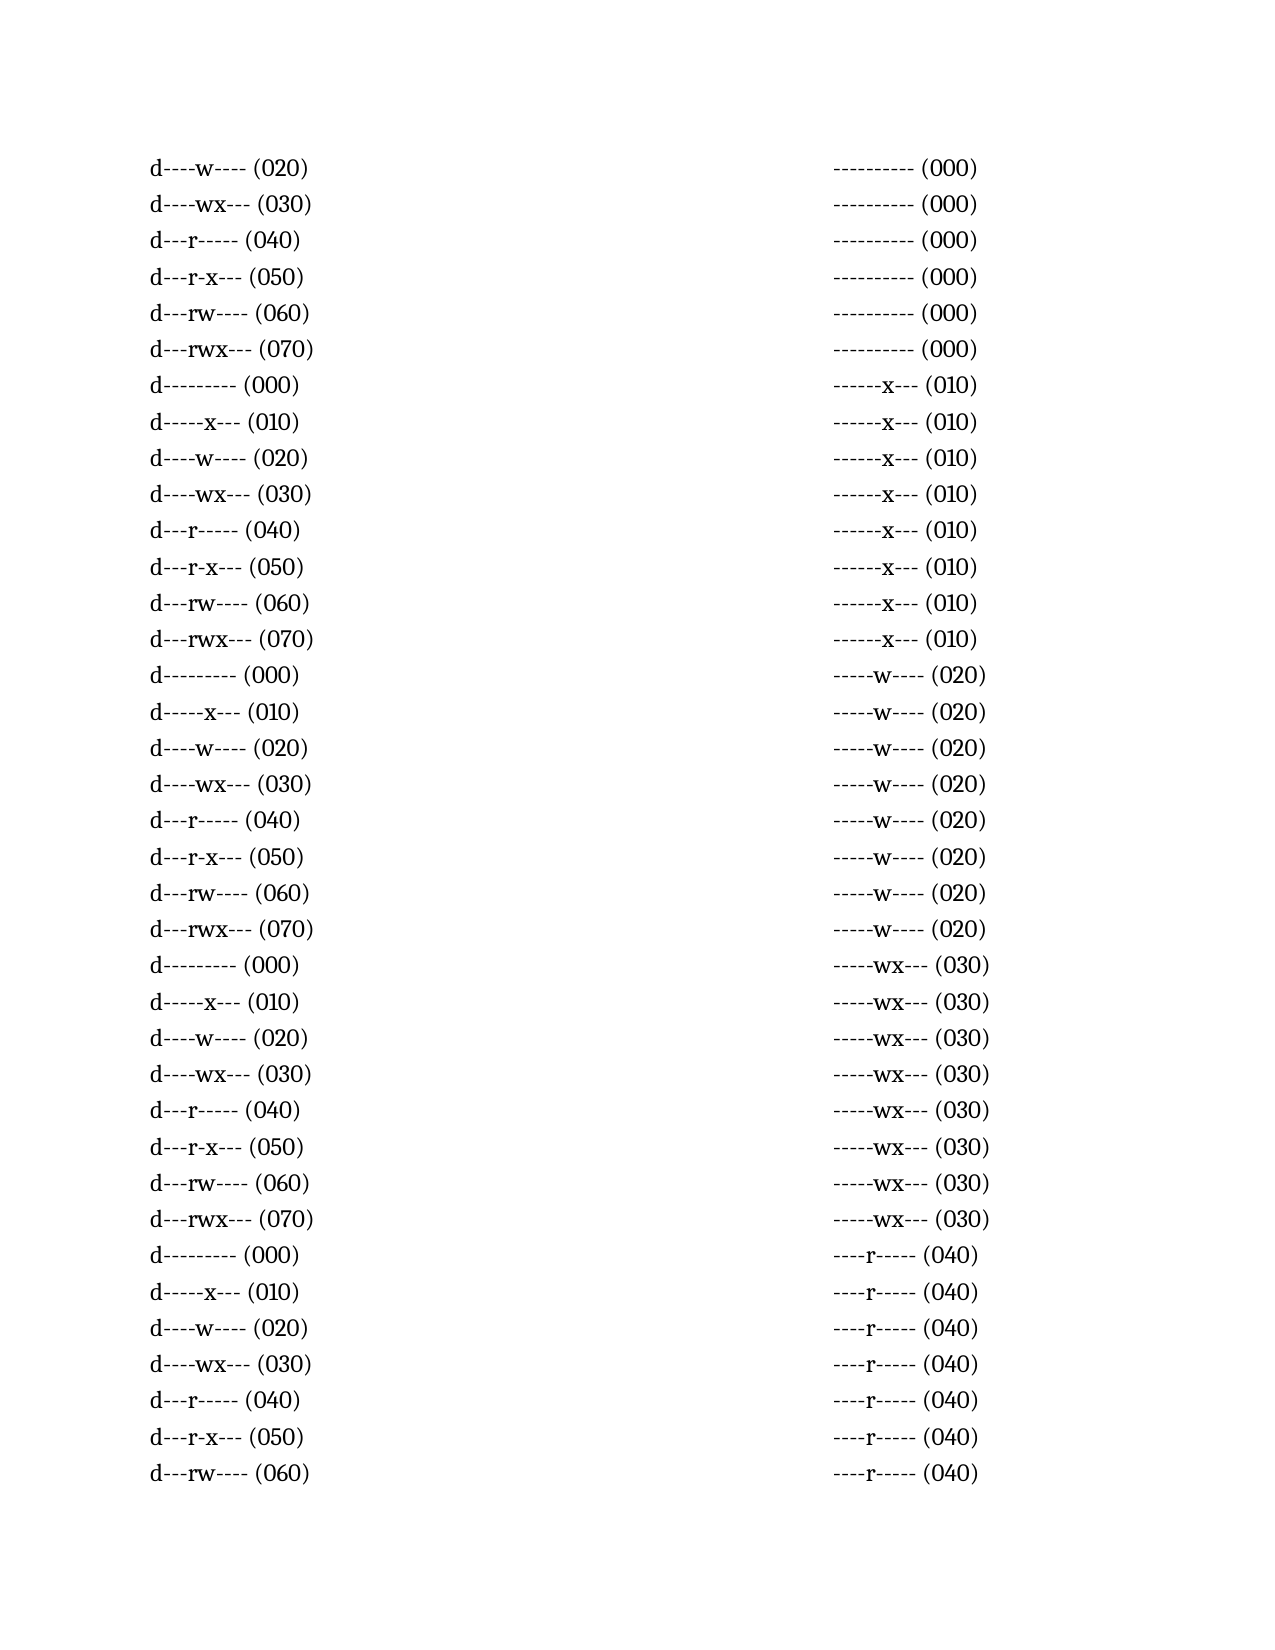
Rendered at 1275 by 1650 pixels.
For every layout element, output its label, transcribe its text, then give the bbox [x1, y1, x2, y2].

table_cell -----wx--- (030) [821, 1020, 1275, 1056]
table_cell d---r-x--- (050) [139, 259, 821, 295]
table_cell -----w---- (020) [821, 694, 1275, 730]
table_cell d---rw---- (060) [139, 295, 821, 331]
table_cell ---------- (000) [821, 331, 1275, 367]
table_cell d---r-x--- (050) [139, 1419, 821, 1455]
table_cell ----r----- (040) [821, 1419, 1275, 1455]
table_cell -----w---- (020) [821, 803, 1275, 839]
table_cell d---rwx--- (070) [139, 911, 821, 947]
table_cell -----wx--- (030) [821, 1093, 1275, 1129]
table_cell d---r----- (040) [139, 803, 821, 839]
table_cell ----r----- (040) [821, 1383, 1275, 1419]
table_cell d--------- (000) [139, 1238, 821, 1274]
table_cell -----w---- (020) [821, 875, 1275, 911]
table_cell ----r----- (040) [821, 1346, 1275, 1382]
table_cell ---------- (000) [821, 150, 1275, 186]
table_cell -----wx--- (030) [821, 1201, 1275, 1237]
table_cell d----w---- (020) [139, 730, 821, 766]
table_cell d--------- (000) [139, 948, 821, 984]
table_cell -----wx--- (030) [821, 1129, 1275, 1165]
table_cell d--------- (000) [139, 658, 821, 694]
table_cell ---------- (000) [821, 223, 1275, 259]
table_cell ---------- (000) [821, 186, 1275, 222]
table_cell ------x--- (010) [821, 585, 1275, 621]
table_cell d---rwx--- (070) [139, 331, 821, 367]
table_cell d----w---- (020) [139, 150, 821, 186]
table_cell -----w---- (020) [821, 658, 1275, 694]
table_cell ------x--- (010) [821, 404, 1275, 440]
table_cell -----w---- (020) [821, 730, 1275, 766]
table_cell ---------- (000) [821, 295, 1275, 331]
table_cell ----r----- (040) [821, 1238, 1275, 1274]
table_cell d---rw---- (060) [139, 585, 821, 621]
table_cell d---rwx--- (070) [139, 621, 821, 657]
table_cell -----wx--- (030) [821, 1056, 1275, 1092]
table_cell d---r----- (040) [139, 513, 821, 549]
table_cell -----wx--- (030) [821, 948, 1275, 984]
table_cell d---r-x--- (050) [139, 1129, 821, 1165]
table_cell ------x--- (010) [821, 440, 1275, 476]
table_cell ----r----- (040) [821, 1455, 1275, 1491]
table_cell ------x--- (010) [821, 513, 1275, 549]
table_cell d-----x--- (010) [139, 984, 821, 1020]
table_cell d----w---- (020) [139, 440, 821, 476]
table_cell d---r----- (040) [139, 1093, 821, 1129]
table_cell d----wx--- (030) [139, 1056, 821, 1092]
table_cell ---------- (000) [821, 259, 1275, 295]
table_cell d---rw---- (060) [139, 1165, 821, 1201]
table_cell d---rw---- (060) [139, 875, 821, 911]
table_cell ----r----- (040) [821, 1310, 1275, 1346]
table_cell d----w---- (020) [139, 1310, 821, 1346]
table_cell d---rw---- (060) [139, 1455, 821, 1491]
table_cell d----wx--- (030) [139, 186, 821, 222]
table_cell d---r----- (040) [139, 223, 821, 259]
table_cell -----wx--- (030) [821, 984, 1275, 1020]
table_cell d----wx--- (030) [139, 766, 821, 802]
table_cell d---r-x--- (050) [139, 839, 821, 875]
table_cell -----wx--- (030) [821, 1165, 1275, 1201]
table_cell d---rwx--- (070) [139, 1201, 821, 1237]
table_cell d--------- (000) [139, 368, 821, 404]
table_cell -----w---- (020) [821, 766, 1275, 802]
table_cell d---r-x--- (050) [139, 549, 821, 585]
table_cell -----w---- (020) [821, 911, 1275, 947]
table_cell d----wx--- (030) [139, 1346, 821, 1382]
table_cell d---r----- (040) [139, 1383, 821, 1419]
table_cell ------x--- (010) [821, 476, 1275, 512]
table_cell ------x--- (010) [821, 621, 1275, 657]
table_cell -----w---- (020) [821, 839, 1275, 875]
table_cell ------x--- (010) [821, 549, 1275, 585]
table_cell ------x--- (010) [821, 368, 1275, 404]
table_cell d----w---- (020) [139, 1020, 821, 1056]
table_cell d-----x--- (010) [139, 694, 821, 730]
table_cell d----wx--- (030) [139, 476, 821, 512]
table_cell d-----x--- (010) [139, 404, 821, 440]
table_cell ----r----- (040) [821, 1274, 1275, 1310]
table_cell d-----x--- (010) [139, 1274, 821, 1310]
